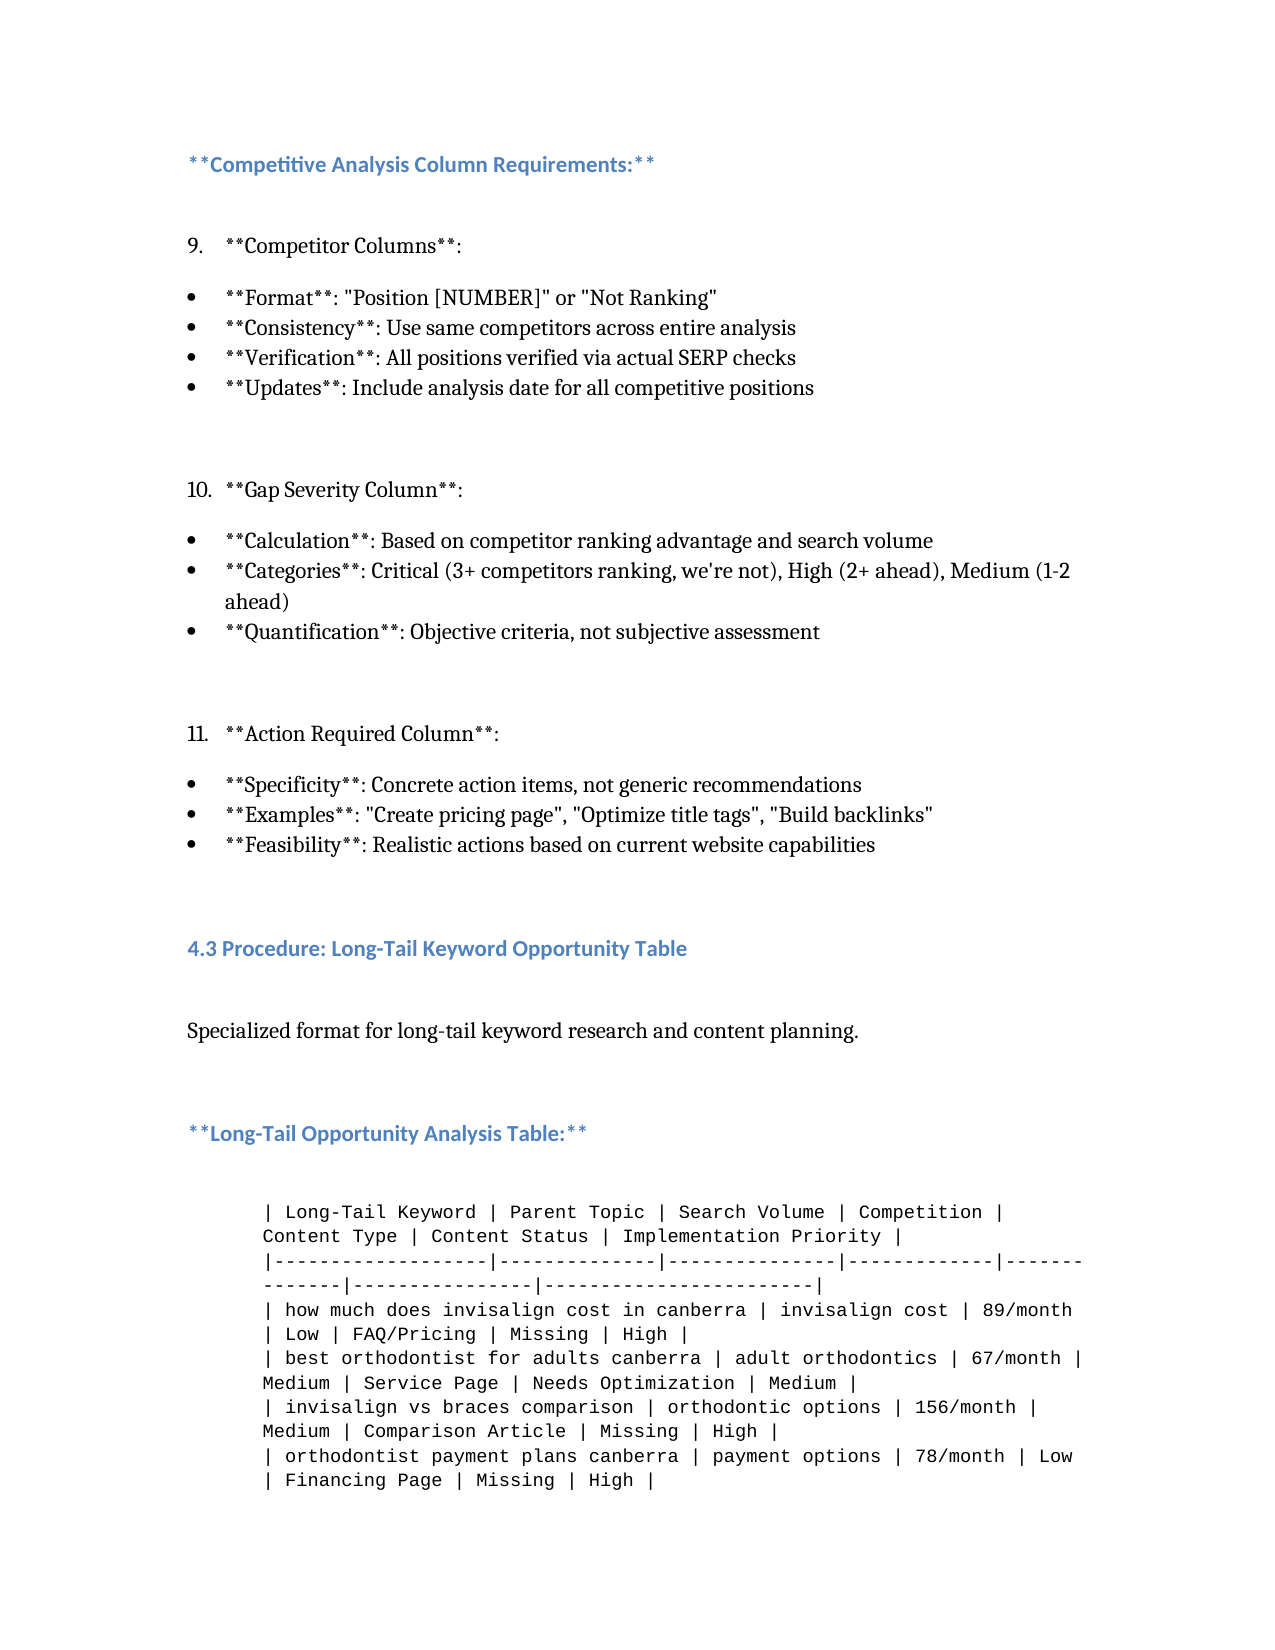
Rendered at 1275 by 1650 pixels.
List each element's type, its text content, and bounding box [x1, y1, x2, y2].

list **Action Required Column**: [187, 721, 1087, 747]
list **Competitor Columns**: [187, 233, 1087, 259]
subtitle 4.3 Procedure: Long-Tail Keyword Opportunity Table [187, 934, 1087, 962]
list **Examples**: "Create pricing page", "Optimize title tags", "Build backlinks" [187, 802, 1087, 828]
list **Specificity**: Concrete action items, not generic recommendations [187, 772, 1087, 798]
list **Verification**: All positions verified via actual SERP checks [187, 345, 1087, 371]
list **Calculation**: Based on competitor ranking advantage and search volume [187, 528, 1087, 554]
subtitle **Competitive Analysis Column Requirements:** [187, 150, 1087, 178]
list **Gap Severity Column**: [187, 477, 1087, 503]
subtitle **Long-Tail Opportunity Analysis Table:** [187, 1119, 1087, 1148]
list **Format**: "Position [NUMBER]" or "Not Ranking" [187, 284, 1087, 311]
text | Long-Tail Keyword | Parent Topic | Search Volume | Competition | Content Type | Content Status | Implementation Priority | |-------------------|--------------|---------------|-------------|--------------|----------------|------------------------| | how much does invisalign cost in canberra | invisalign cost | 89/month | Low | FAQ/Pricing | Missing | High | | best orthodontist for adults canberra | adult orthodontics | 67/month | Medium | Service Page | Needs Optimization | Medium | | invisalign vs braces comparison | orthodontic options | 156/month | Medium | Comparison Article | Missing | High | | orthodontist payment plans canberra | payment options | 78/month | Low | Financing Page | Missing | High | [262, 1203, 1087, 1492]
list **Consistency**: Use same competitors across entire analysis [187, 314, 1087, 341]
list **Updates**: Include analysis date for all competitive positions [187, 375, 1087, 401]
list **Categories**: Critical (3+ competitors ranking, we're not), High (2+ ahead), Medium (1-2 ahead) [187, 558, 1087, 615]
list **Quantification**: Objective criteria, not subjective assessment [187, 619, 1087, 645]
list **Feasibility**: Realistic actions based on current website capabilities [187, 832, 1087, 858]
text Specialized format for long-tail keyword research and content planning. [187, 1017, 1087, 1044]
